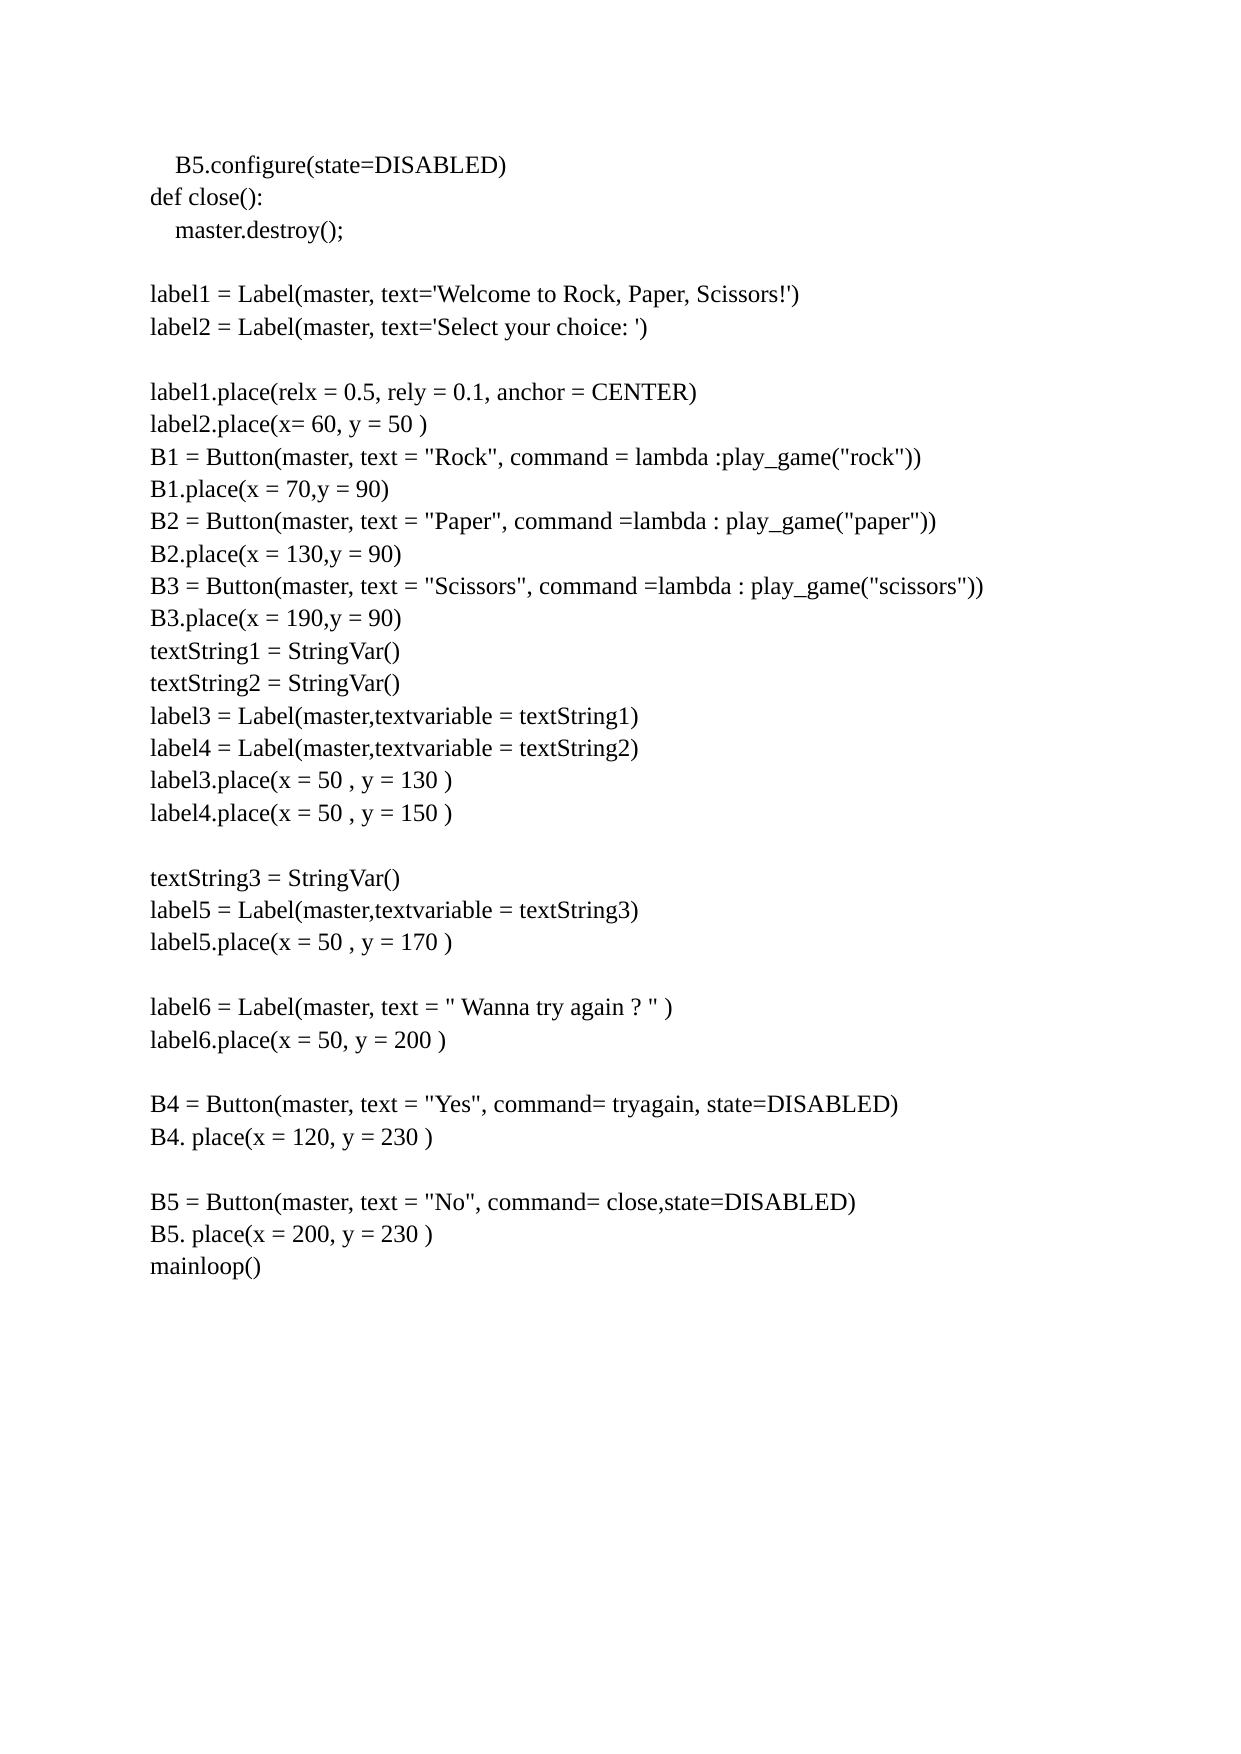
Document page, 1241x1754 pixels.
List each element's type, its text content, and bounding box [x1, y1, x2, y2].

text textString1 = StringVar() [150, 636, 1090, 665]
text label1.place(relx = 0.5, rely = 0.1, anchor = CENTER) [150, 377, 1090, 406]
text label3 = Label(master,textvariable = textString1) [150, 701, 1090, 729]
text label5 = Label(master,textvariable = textString3) [150, 895, 1090, 924]
text label6 = Label(master, text = " Wanna try again ? " ) [150, 992, 1090, 1021]
text label2.place(x= 60, y = 50 ) [150, 409, 1090, 438]
text B5.configure(state=DISABLED) [150, 150, 1090, 179]
text label6.place(x = 50, y = 200 ) [150, 1025, 1090, 1053]
text def close(): [150, 182, 1090, 211]
text label2 = Label(master, text='Select your choice: ') [150, 312, 1090, 341]
text mainloop() [150, 1251, 1090, 1280]
text B2.place(x = 130,y = 90) [150, 539, 1090, 567]
text label4.place(x = 50 , y = 150 ) [150, 798, 1090, 827]
text textString3 = StringVar() [150, 863, 1090, 891]
text label3.place(x = 50 , y = 130 ) [150, 766, 1090, 794]
text B1.place(x = 70,y = 90) [150, 474, 1090, 503]
text B3 = Button(master, text = "Scissors", command =lambda : play_game("scissors")) [150, 571, 1090, 600]
text textString2 = StringVar() [150, 668, 1090, 697]
text label1 = Label(master, text='Welcome to Rock, Paper, Scissors!') [150, 279, 1090, 308]
text B5 = Button(master, text = "No", command= close,state=DISABLED) [150, 1187, 1090, 1215]
text label4 = Label(master,textvariable = textString2) [150, 733, 1090, 762]
text B4 = Button(master, text = "Yes", command= tryagain, state=DISABLED) [150, 1089, 1090, 1118]
text B2 = Button(master, text = "Paper", command =lambda : play_game("paper")) [150, 506, 1090, 535]
text master.destroy(); [150, 215, 1090, 243]
text label5.place(x = 50 , y = 170 ) [150, 927, 1090, 956]
text B1 = Button(master, text = "Rock", command = lambda :play_game("rock")) [150, 442, 1090, 470]
text B3.place(x = 190,y = 90) [150, 603, 1090, 632]
text B5. place(x = 200, y = 230 ) [150, 1219, 1090, 1248]
text B4. place(x = 120, y = 230 ) [150, 1122, 1090, 1151]
